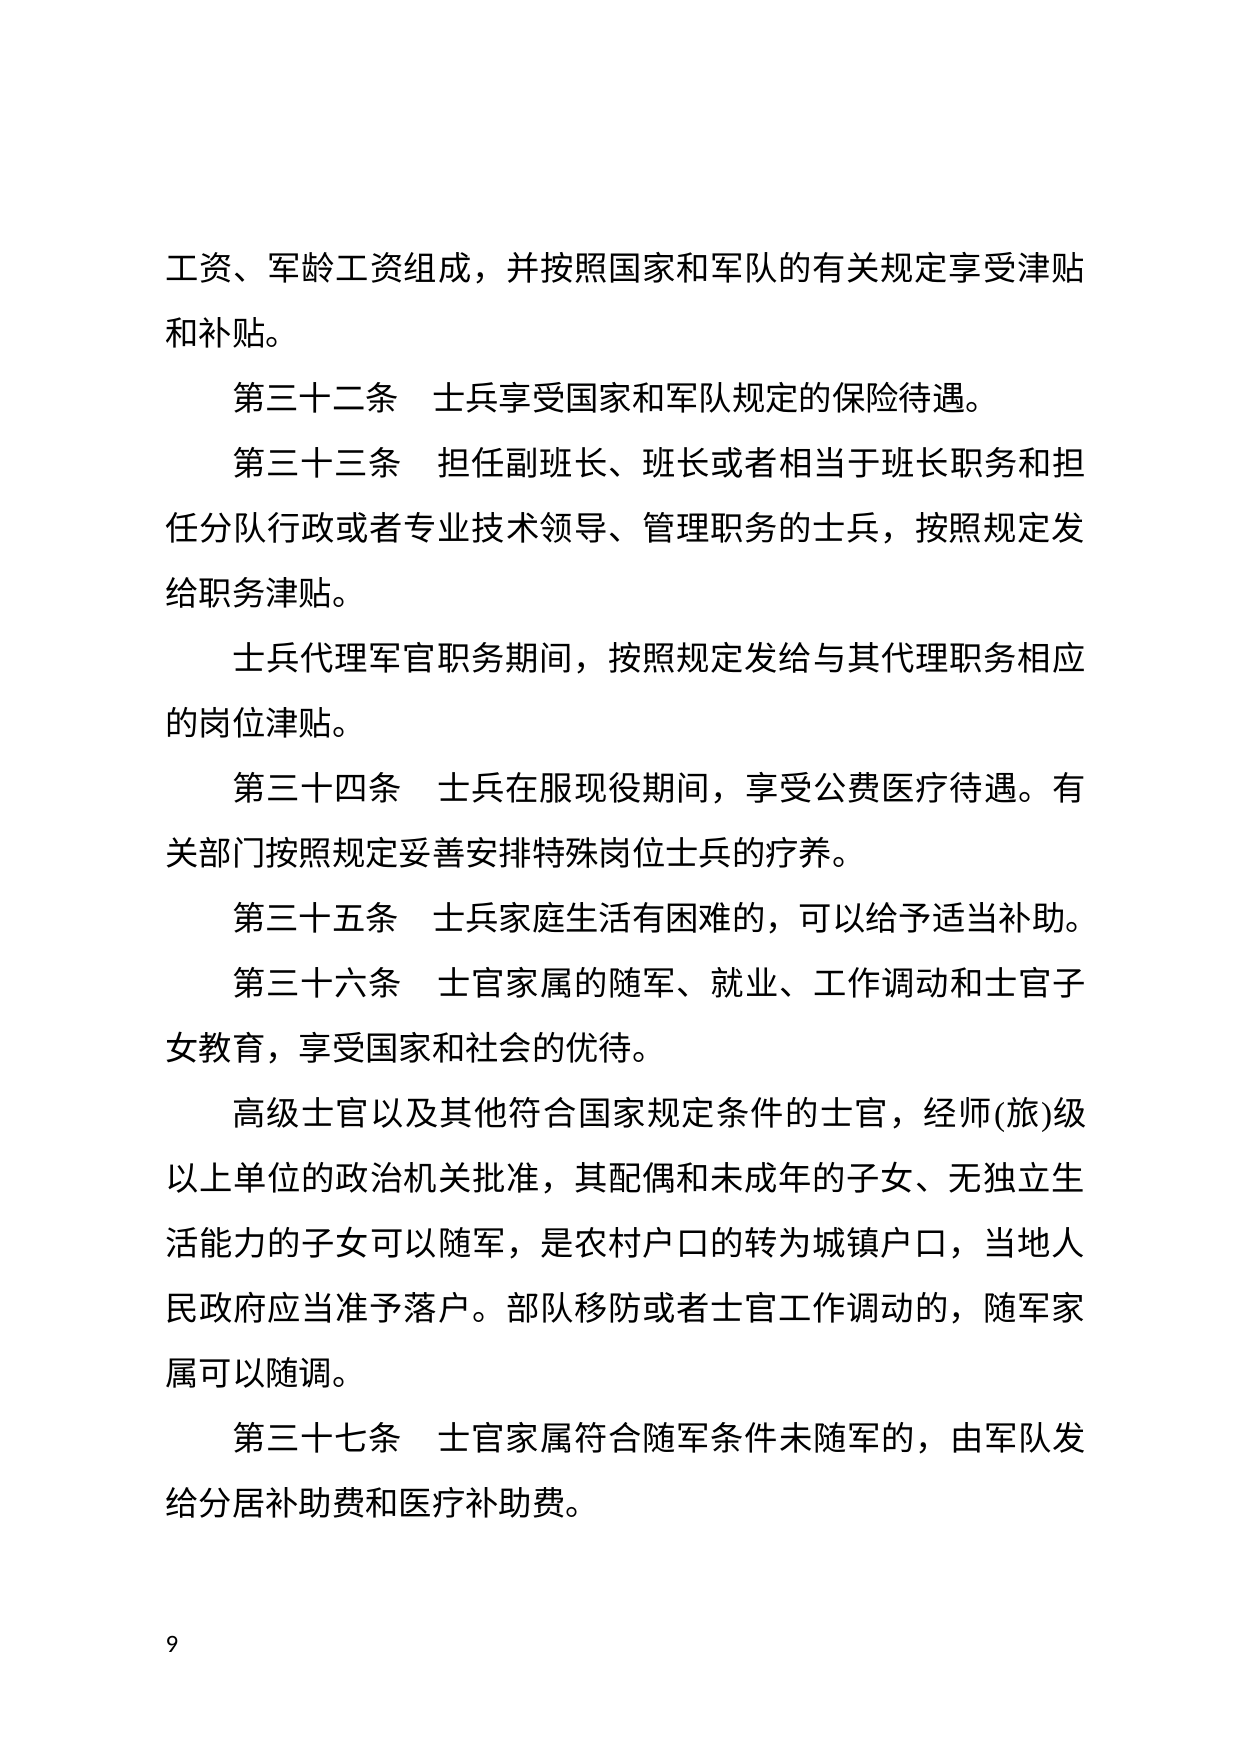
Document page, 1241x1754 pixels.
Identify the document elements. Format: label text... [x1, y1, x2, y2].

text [165, 233, 1087, 363]
text 第三十三条 担任副班长、班长或者相当于班长职务和担任分队行政或者专业技术领导、管理职务的士兵，按照规定发给职务津贴。 [165, 428, 1087, 623]
text 第三十六条 士官家属的随军、就业、工作调动和士官子女教育，享受国家和社会的优待。 [165, 948, 1087, 1078]
text 第三十四条 士兵在服现役期间，享受公费医疗待遇。有关部门按照规定妥善安排特殊岗位士兵的疗养。 [165, 753, 1087, 883]
text 高级士官以及其他符合国家规定条件的士官，经师(旅)级以上单位的政治机关批准，其配偶和未成年的子女、无独立生活能力的子女可以随军，是农村户口的转为城镇户口，当地人民政府应当准予落户。部队移防或者士官工作调动的，随军家属可以随调。 [165, 1078, 1087, 1403]
text 士兵代理军官职务期间，按照规定发给与其代理职务相应的岗位津贴。 [165, 623, 1087, 753]
text 第三十五条 士兵家庭生活有困难的，可以给予适当补助。 [165, 883, 1087, 948]
text 第三十二条 士兵享受国家和军队规定的保险待遇。 [165, 363, 1087, 428]
text 第三十七条 士官家属符合随军条件未随军的，由军队发给分居补助费和医疗补助费。 [165, 1403, 1087, 1533]
